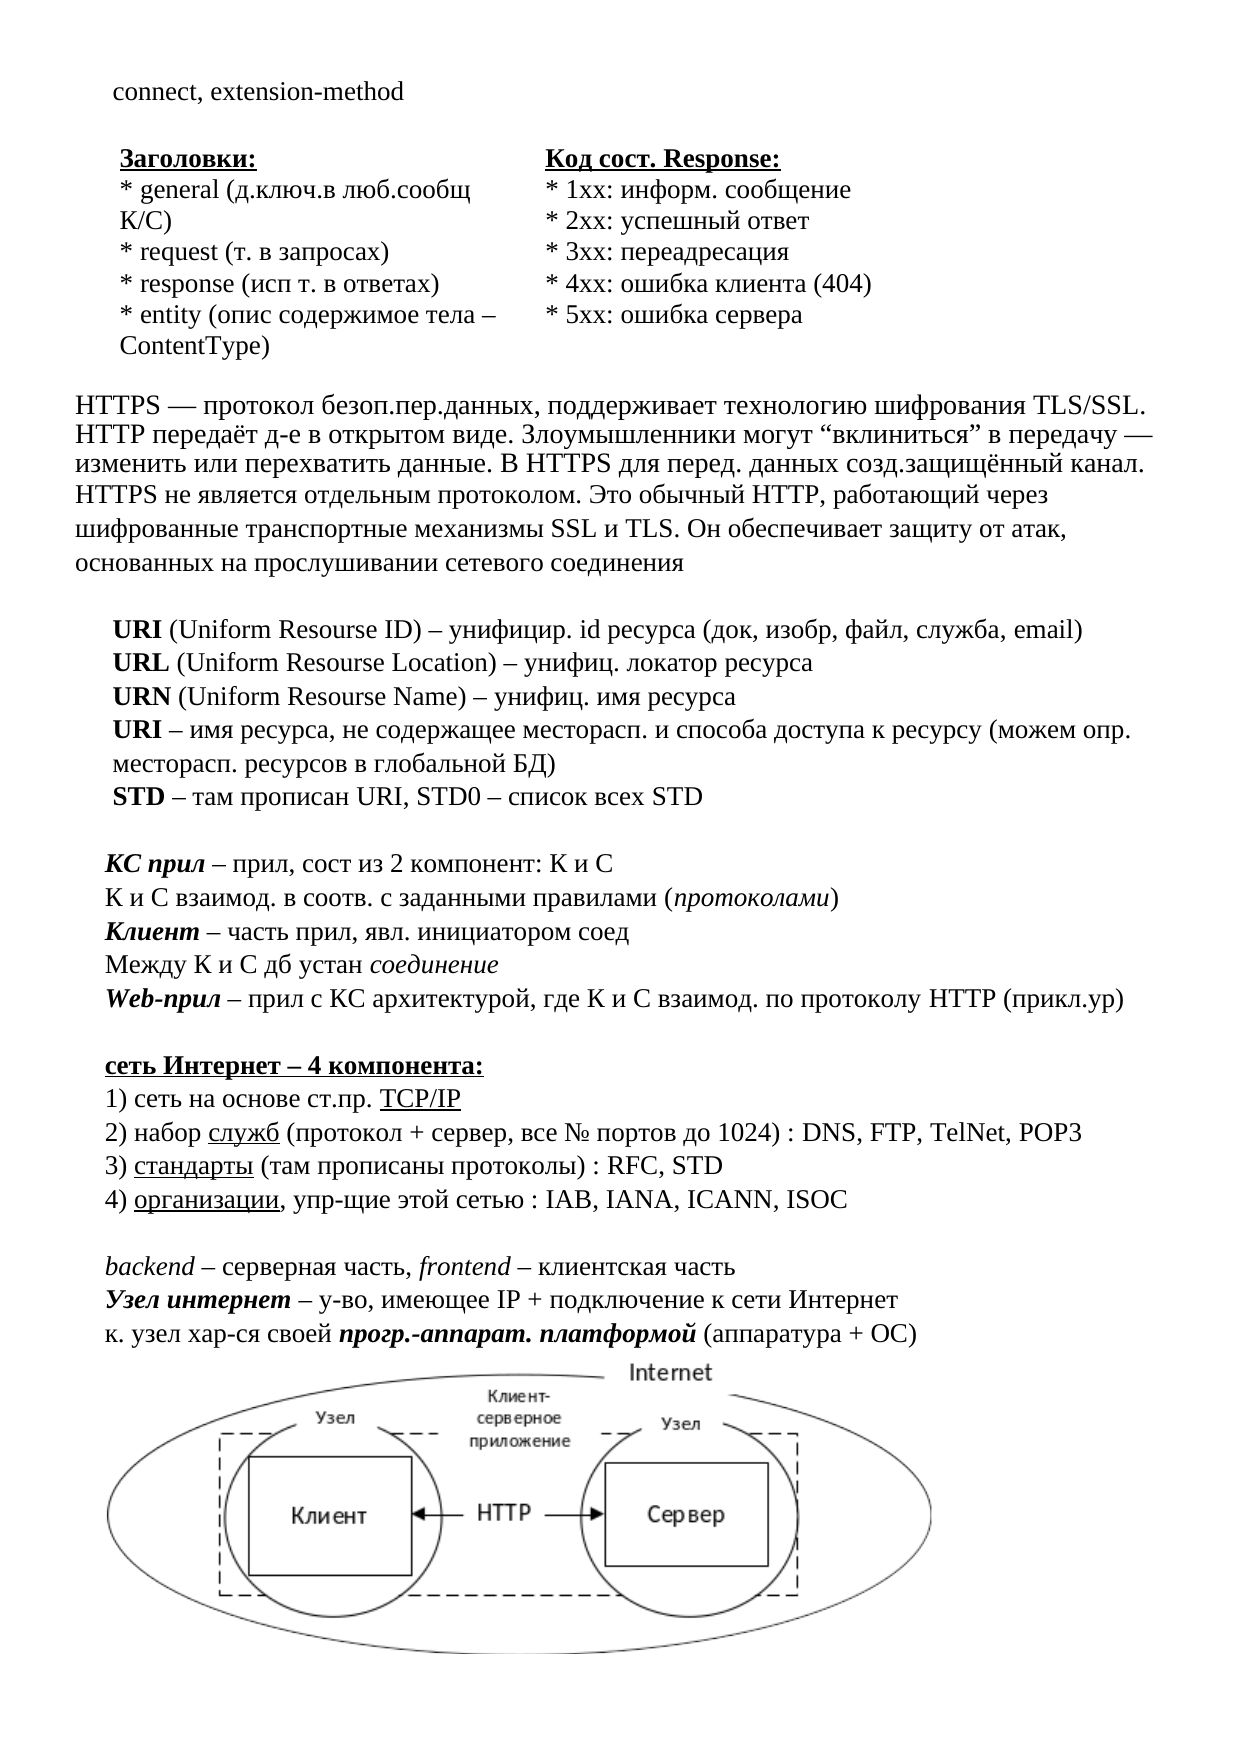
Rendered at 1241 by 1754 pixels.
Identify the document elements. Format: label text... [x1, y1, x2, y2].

list 4) организации, упр-щие этой сетью : IAB, IANA, ICANN, ISOC [104, 1183, 1165, 1214]
list к. узел хар-ся своей прогр.-аппарат. платформой (аппаратура + ОС) [104, 1317, 1165, 1348]
text URN (Uniform Resourse Name) – унифиц. имя ресурса [112, 680, 1165, 711]
table_header Заголовки: * general (д.ключ.в люб.сообщ К/С) * request (т. в запросах) * response (исп т. в ответах) * entity (опис содержимое тела – ContentType) [101, 142, 518, 391]
text HTTPS — протокол безоп.пер.данных, поддерживает технологию шифрования TLS/SSL. [75, 391, 1165, 420]
text URI (Uniform Resourse ID) – унифицир. id ресурса (док, изобр, файл, служба, email) [112, 613, 1165, 644]
list 3) стандарты (там прописаны протоколы) : RFC, STD [104, 1149, 1165, 1181]
list Web-прил – прил с КС архитектурой, где К и С взаимод. по протоколу HTTP (прикл.ур) [104, 982, 1165, 1013]
text URI – имя ресурса, не содержащее месторасп. и способа доступа к ресурсу (можем опр. месторасп. ресурсов в глобальной БД) [112, 713, 1165, 778]
text connect, extension-method [112, 75, 1165, 106]
list backend – серверная часть, frontend – клиентская часть [104, 1250, 1165, 1281]
list сеть Интернет – 4 компонента: [104, 1049, 1165, 1080]
list Клиент – часть прил, явл. инициатором соед [104, 914, 1165, 946]
list 2) набор служб (протокол + сервер, все № портов до 1024) : DNS, FTP, TelNet, POP3 [104, 1116, 1165, 1147]
text URL (Uniform Resourse Location) – унифиц. локатор ресурса [112, 646, 1165, 677]
list Узел интернет – у-во, имеющее IP + подключение к сети Интернет [104, 1283, 1165, 1315]
text HTTP передаёт д-е в открытом виде. Злоумышленники могут “вклиниться” в передачу — изменить или перехватить данные. В HTTPS для перед. данных созд.защищённый канал. [75, 420, 1165, 478]
table_header Код сост. Response: * 1хх: информ. сообщение * 2хх: успешный ответ * 3хх: переадресация * 4хх: ошибка клиента (404) * 5хх: ошибка сервера [518, 142, 1149, 391]
text HTTPS не является отдельным протоколом. Это обычный HTTP, работающий через шифрованные транспортные механизмы SSL и TLS. Он обеспечивает защиту от атак, основанных на прослушивании сетевого соединения [75, 478, 1165, 577]
list К и С взаимод. в соотв. с заданными правилами (протоколами) [104, 881, 1165, 912]
list КС прил – прил, сост из 2 компонент: К и С [104, 847, 1165, 879]
list Между К и С дб устан соединение [104, 948, 1165, 979]
text STD – там прописан URI, STD0 – список всех STD [112, 780, 1165, 812]
list 1) сеть на основе ст.пр. TCP/IP [104, 1082, 1165, 1113]
